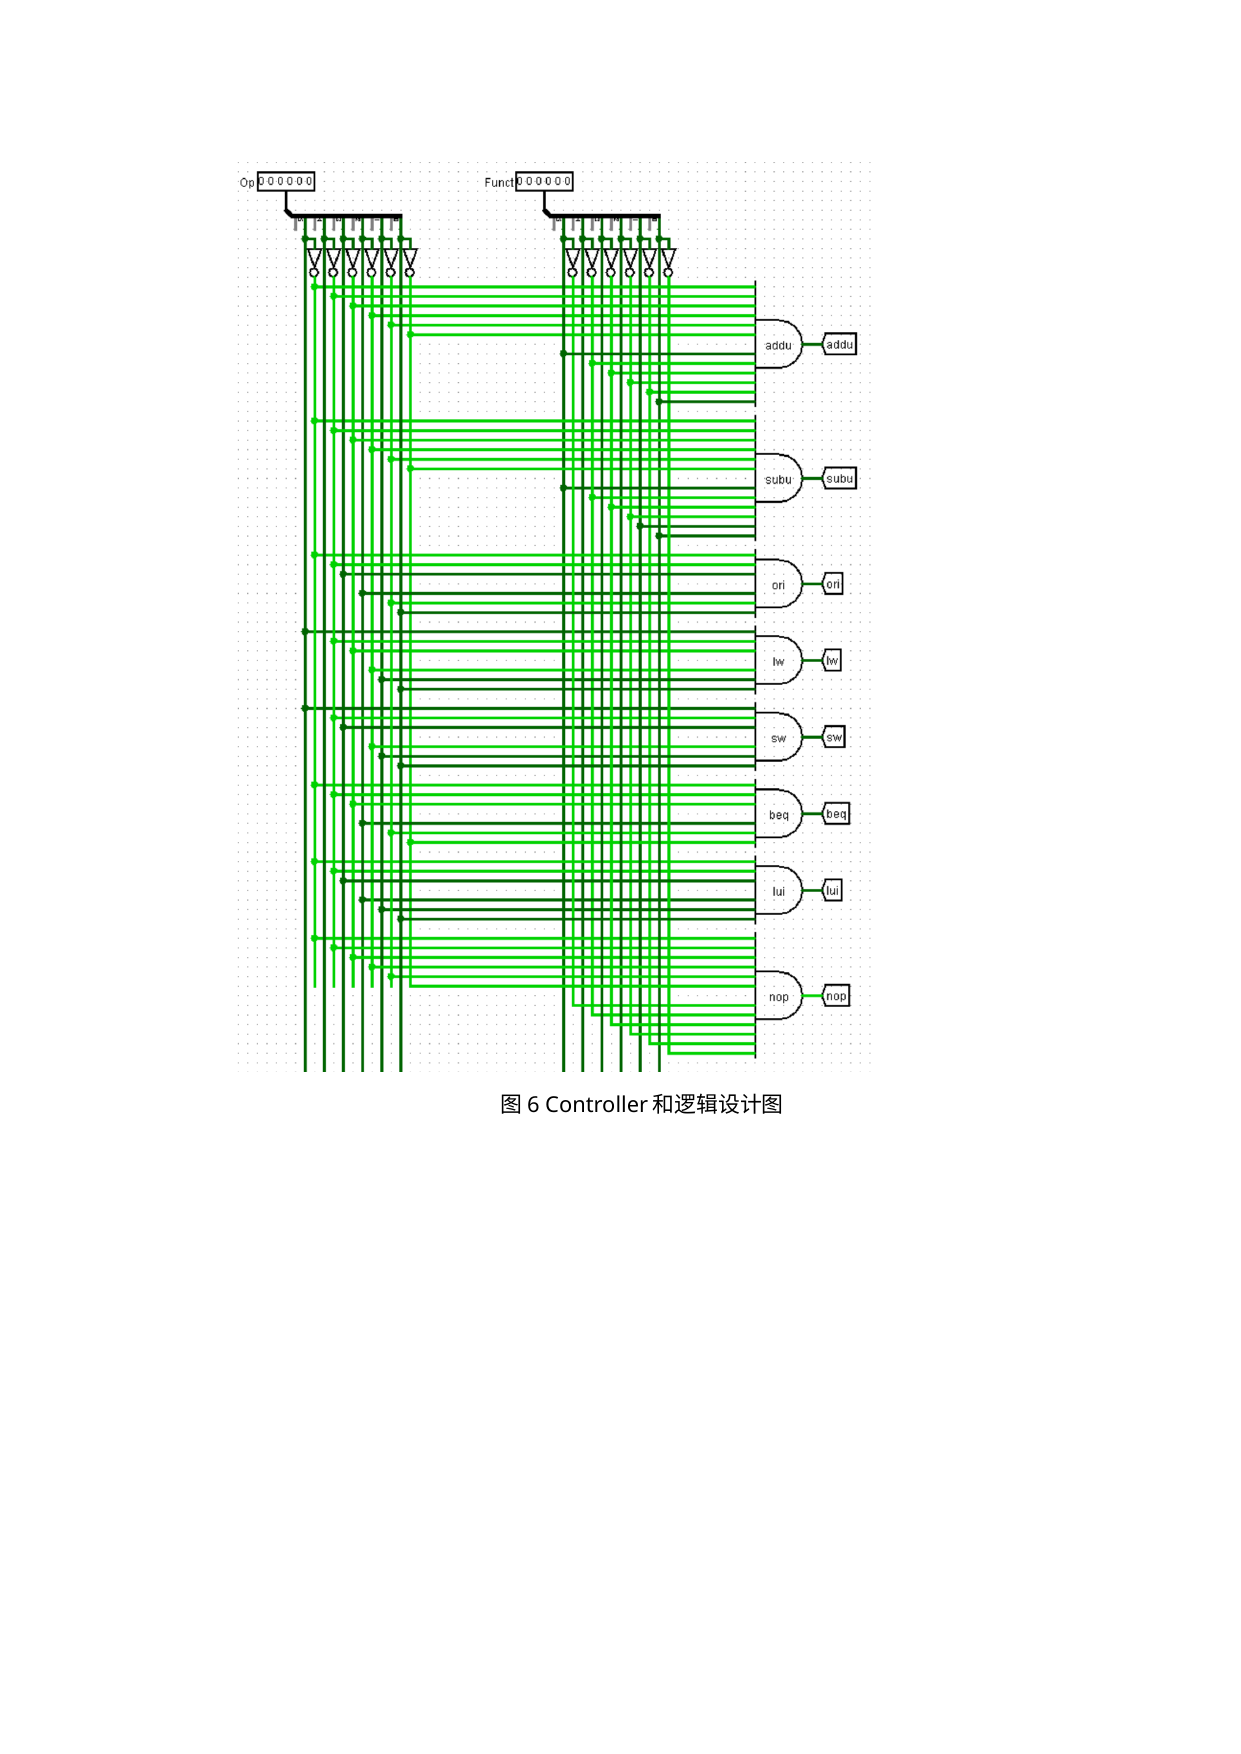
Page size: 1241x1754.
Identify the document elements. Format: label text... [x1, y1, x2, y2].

picture [231, 162, 874, 1072]
text 图6 Controller和逻辑设计图 [231, 1087, 1053, 1119]
